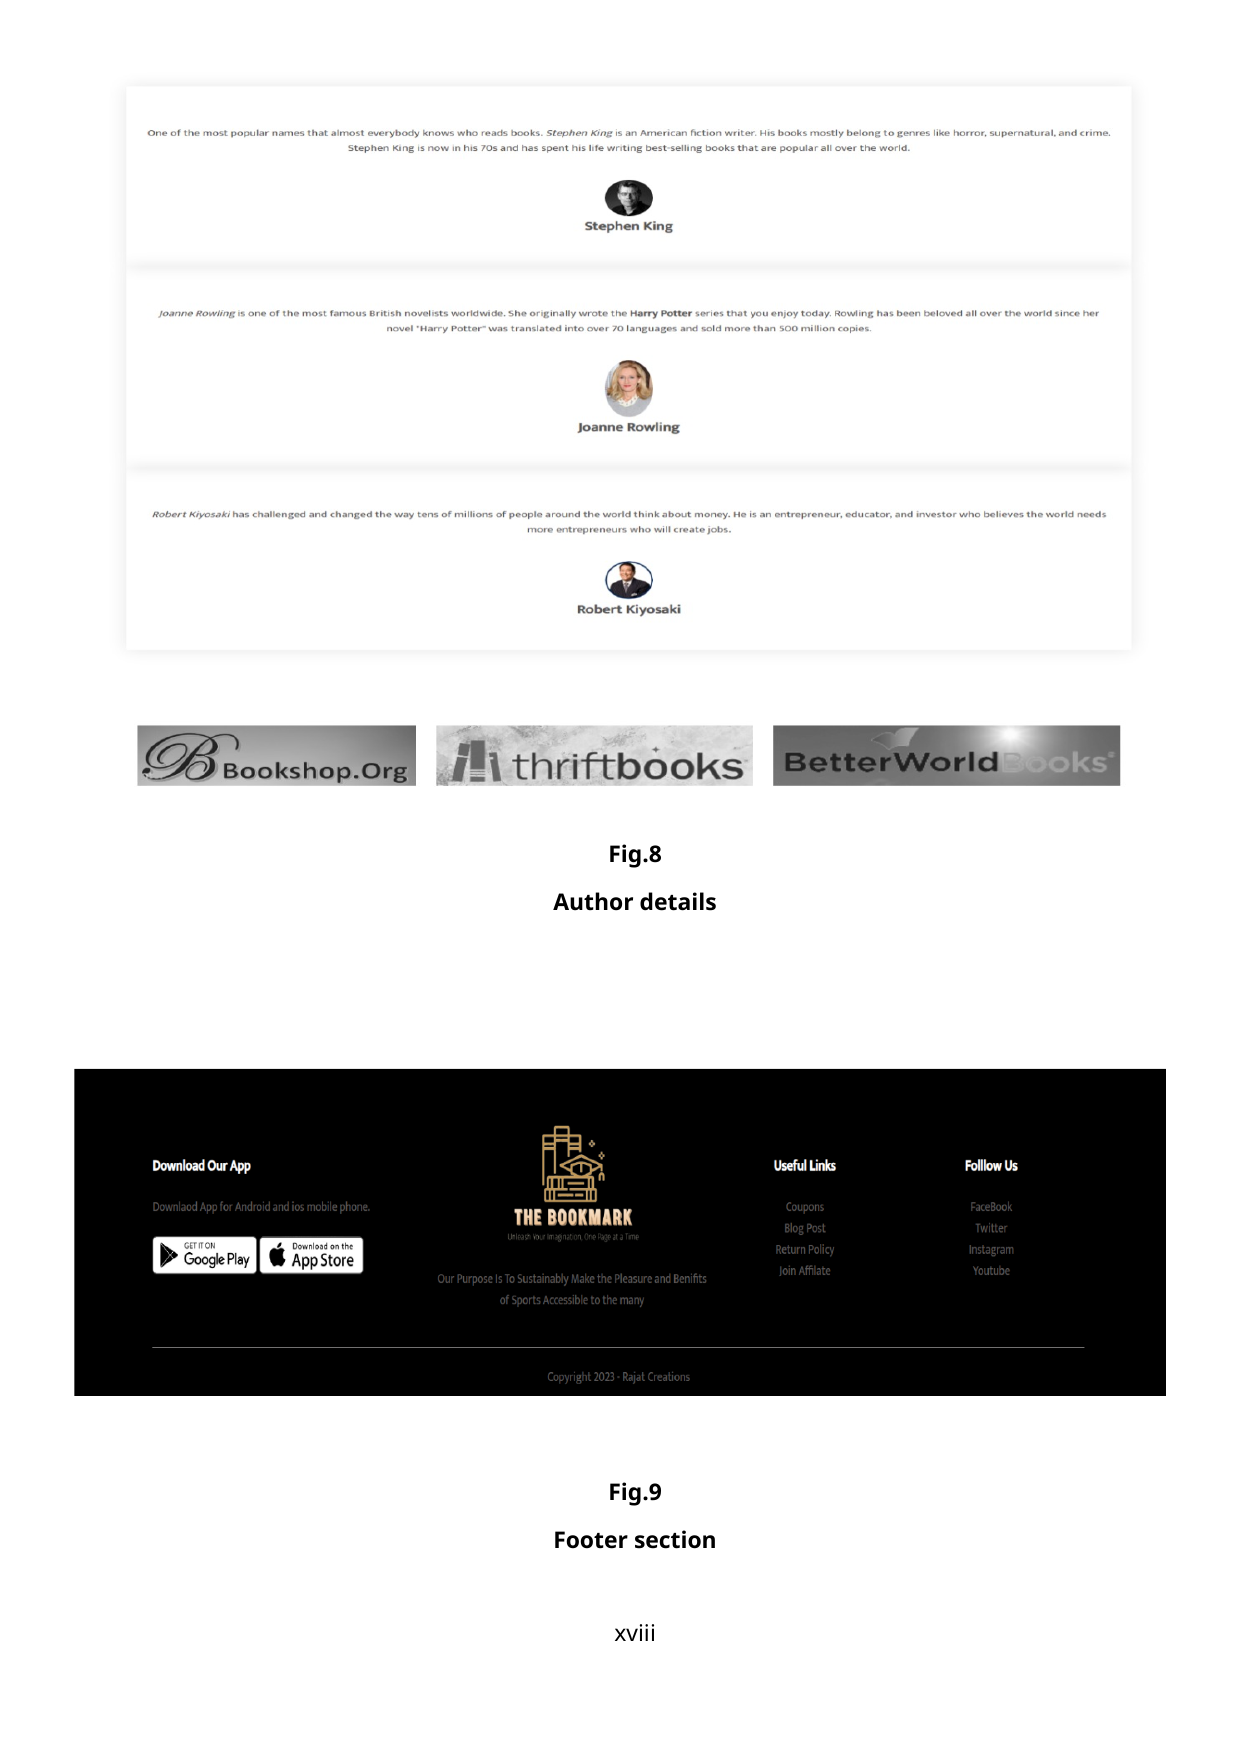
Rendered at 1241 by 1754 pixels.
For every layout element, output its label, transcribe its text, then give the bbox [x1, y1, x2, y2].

picture [74, 997, 1166, 1396]
text Fig.9 [89, 1476, 1181, 1507]
text Footer section [89, 1524, 1181, 1556]
text Author details [89, 886, 1181, 917]
text Fig.8 [89, 838, 1181, 869]
picture [88, 59, 1164, 821]
